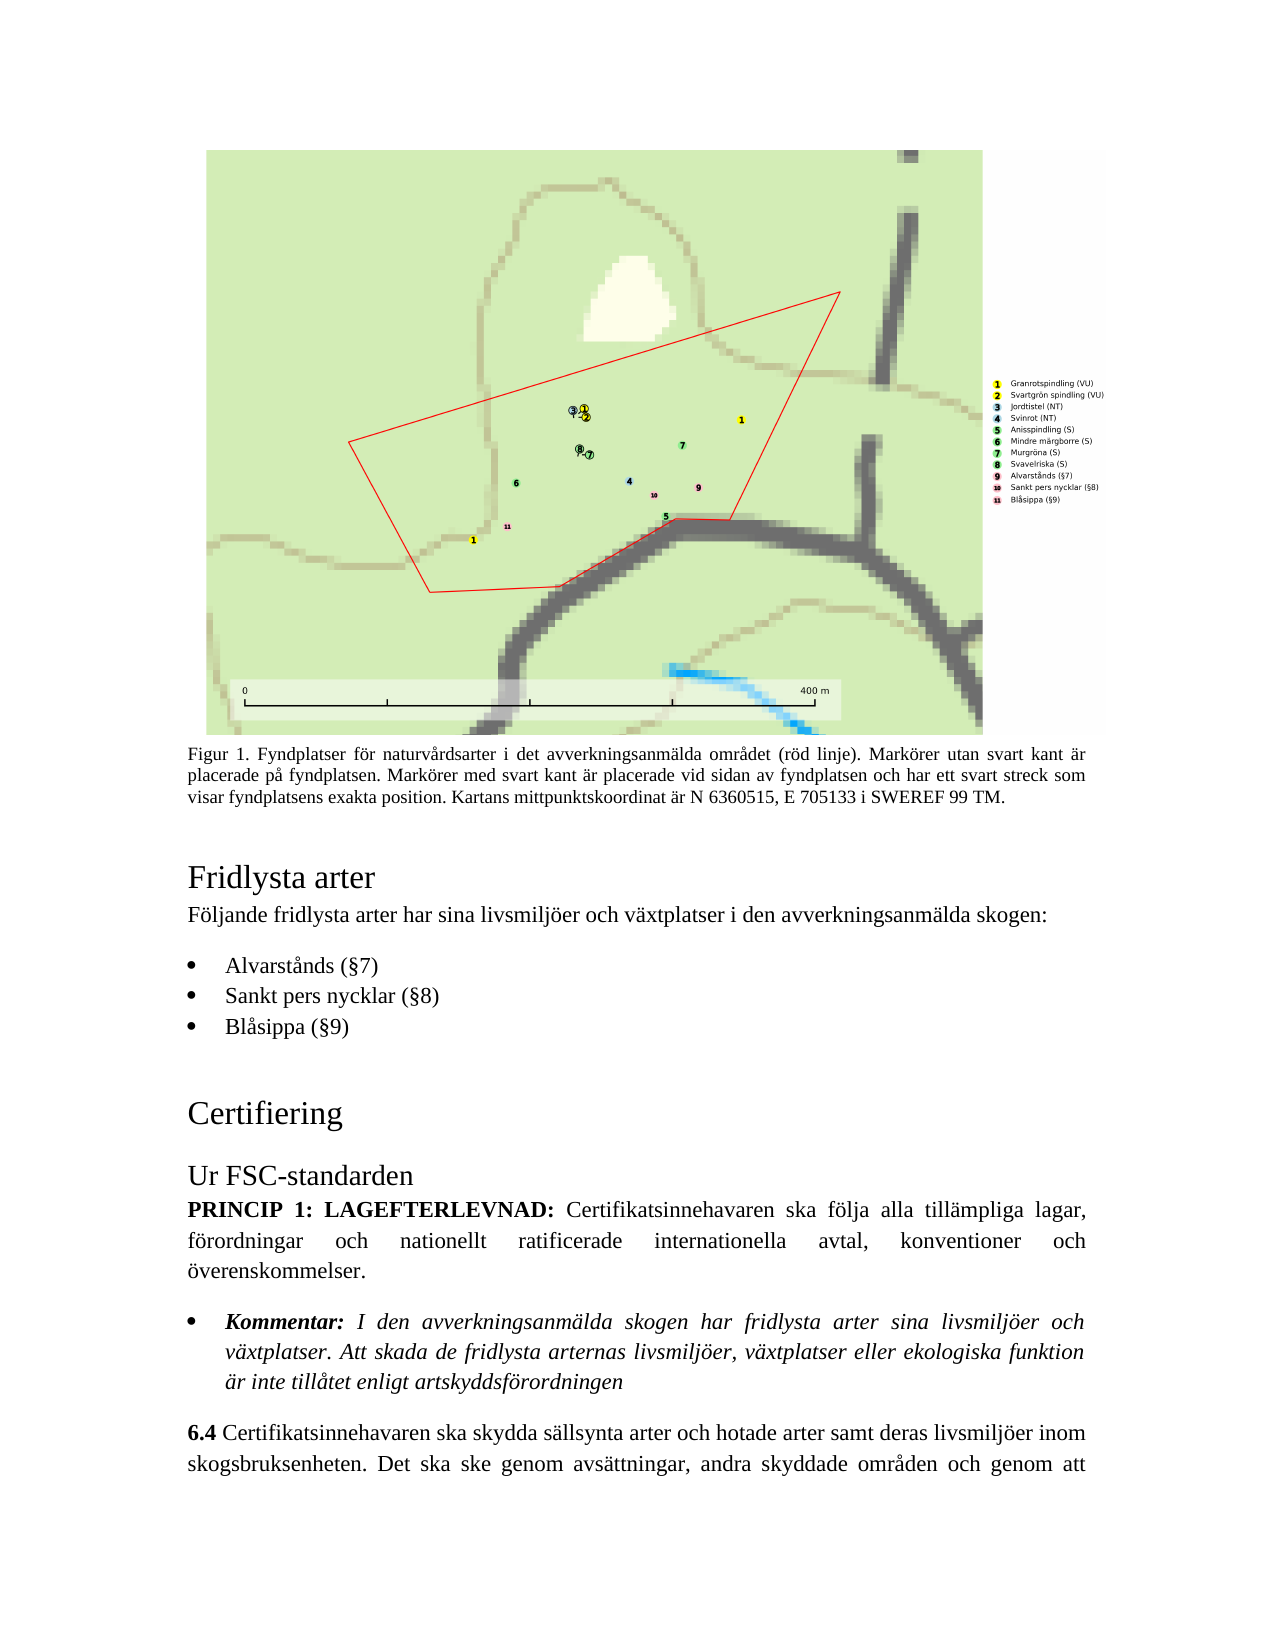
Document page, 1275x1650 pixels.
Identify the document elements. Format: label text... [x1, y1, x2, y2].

text Följande fridlysta arter har sina livsmiljöer och växtplatser i den avverkningsanmälda skogen: [187, 901, 1087, 928]
text PRINCIP 1: LAGEFTERLEVNAD: Certifikatsinnehavaren ska följa alla tillämpliga lagar, förordningar och nationellt ratificerade internationella avtal, konventioner och överenskommelser. [187, 1196, 1087, 1283]
subtitle Fridlysta arter [187, 857, 1087, 896]
list Alvarstånds (§7) [187, 952, 1087, 979]
subtitle Certifiering [187, 1093, 1087, 1131]
text Figur 1. Fyndplatser för naturvårdsarter i det avverkningsanmälda området (röd linje). Markörer utan svart kant är placerade på fyndplatsen. Markörer med svart kant är placerade vid sidan av fyndplatsen och har ett svart streck som visar fyndplatsens exakta position. Kartans mittpunktskoordinat är N 6360515, E 705133 i SWEREF 99 TM. [187, 743, 1087, 807]
list Sankt pers nycklar (§8) [187, 983, 1087, 1009]
list Kommentar: I den avverkningsanmälda skogen har fridlysta arter sina livsmiljöer och växtplatser. Att skada de fridlysta arternas livsmiljöer, växtplatser eller ekologiska funktion är inte tillåtet enligt artskyddsförordningen [187, 1308, 1087, 1395]
picture [206, 150, 1107, 735]
list Blåsippa (§9) [187, 1013, 1087, 1039]
subtitle Ur FSC-standarden [187, 1158, 1087, 1191]
